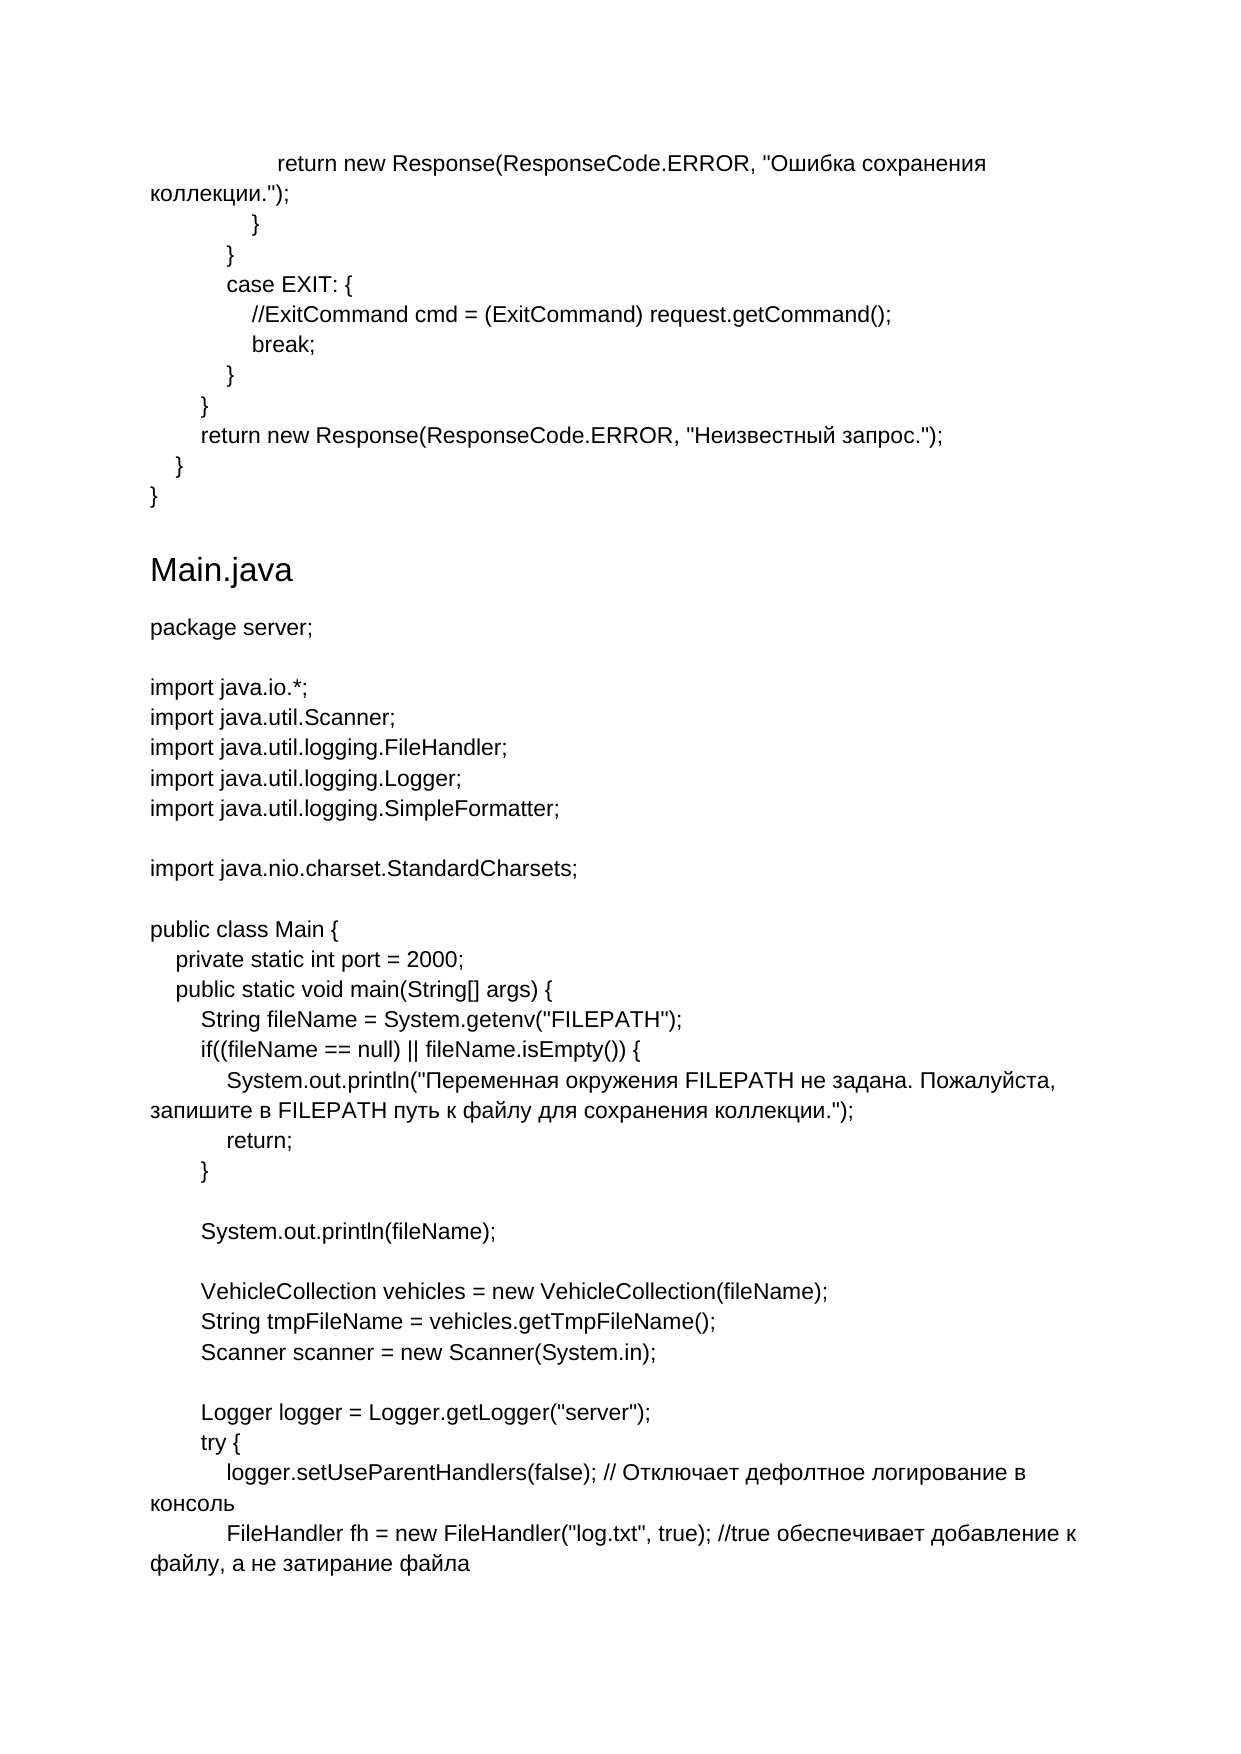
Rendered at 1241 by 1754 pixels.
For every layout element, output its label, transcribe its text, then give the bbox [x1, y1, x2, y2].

text logger.setUseParentHandlers(false); // Отключает дефолтное логирование в консоль [150, 1459, 1090, 1516]
text import java.util.logging.Logger; [150, 764, 1090, 791]
text return new Response(ResponseCode.ERROR, "Неизвестный запрос."); [150, 422, 1090, 448]
text private static int port = 2000; [150, 946, 1090, 972]
text package server; [150, 613, 1090, 640]
text import java.nio.charset.StandardCharsets; [150, 855, 1090, 881]
text public static void main(String[] args) { [150, 976, 1090, 1002]
text return new Response(ResponseCode.ERROR, "Ошибка сохранения коллекции."); [150, 150, 1090, 207]
text } [150, 241, 1090, 267]
text } [150, 1157, 1090, 1183]
text System.out.println("Переменная окружения FILEPATH не задана. Пожалуйста, запишите в FILEPATH путь к файлу для сохранения коллекции."); [150, 1067, 1090, 1123]
text case EXIT: { [150, 271, 1090, 297]
text } [150, 361, 1090, 388]
text public class Main { [150, 916, 1090, 942]
text } [150, 482, 1090, 509]
text String fileName = System.getenv("FILEPATH"); [150, 1006, 1090, 1032]
text import java.util.logging.FileHandler; [150, 734, 1090, 761]
text try { [150, 1429, 1090, 1455]
text //ExitCommand cmd = (ExitCommand) request.getCommand(); [150, 301, 1090, 327]
text } [150, 392, 1090, 418]
text Logger logger = Logger.getLogger("server"); [150, 1399, 1090, 1425]
text Scanner scanner = new Scanner(System.in); [150, 1338, 1090, 1365]
subtitle Main.java [150, 550, 1090, 588]
text } [150, 452, 1090, 478]
text return; [150, 1127, 1090, 1153]
text import java.util.logging.SimpleFormatter; [150, 795, 1090, 821]
text import java.util.Scanner; [150, 704, 1090, 730]
text System.out.println(fileName); [150, 1218, 1090, 1244]
text String tmpFileName = vehicles.getTmpFileName(); [150, 1308, 1090, 1334]
text } [150, 210, 1090, 237]
text import java.io.*; [150, 674, 1090, 700]
text if((fileName == null) || fileName.isEmpty()) { [150, 1036, 1090, 1063]
text break; [150, 331, 1090, 358]
text VehicleCollection vehicles = new VehicleCollection(fileName); [150, 1278, 1090, 1304]
text FileHandler fh = new FileHandler("log.txt", true); //true обеспечивает добавление к файлу, а не затирание файла [150, 1520, 1090, 1576]
